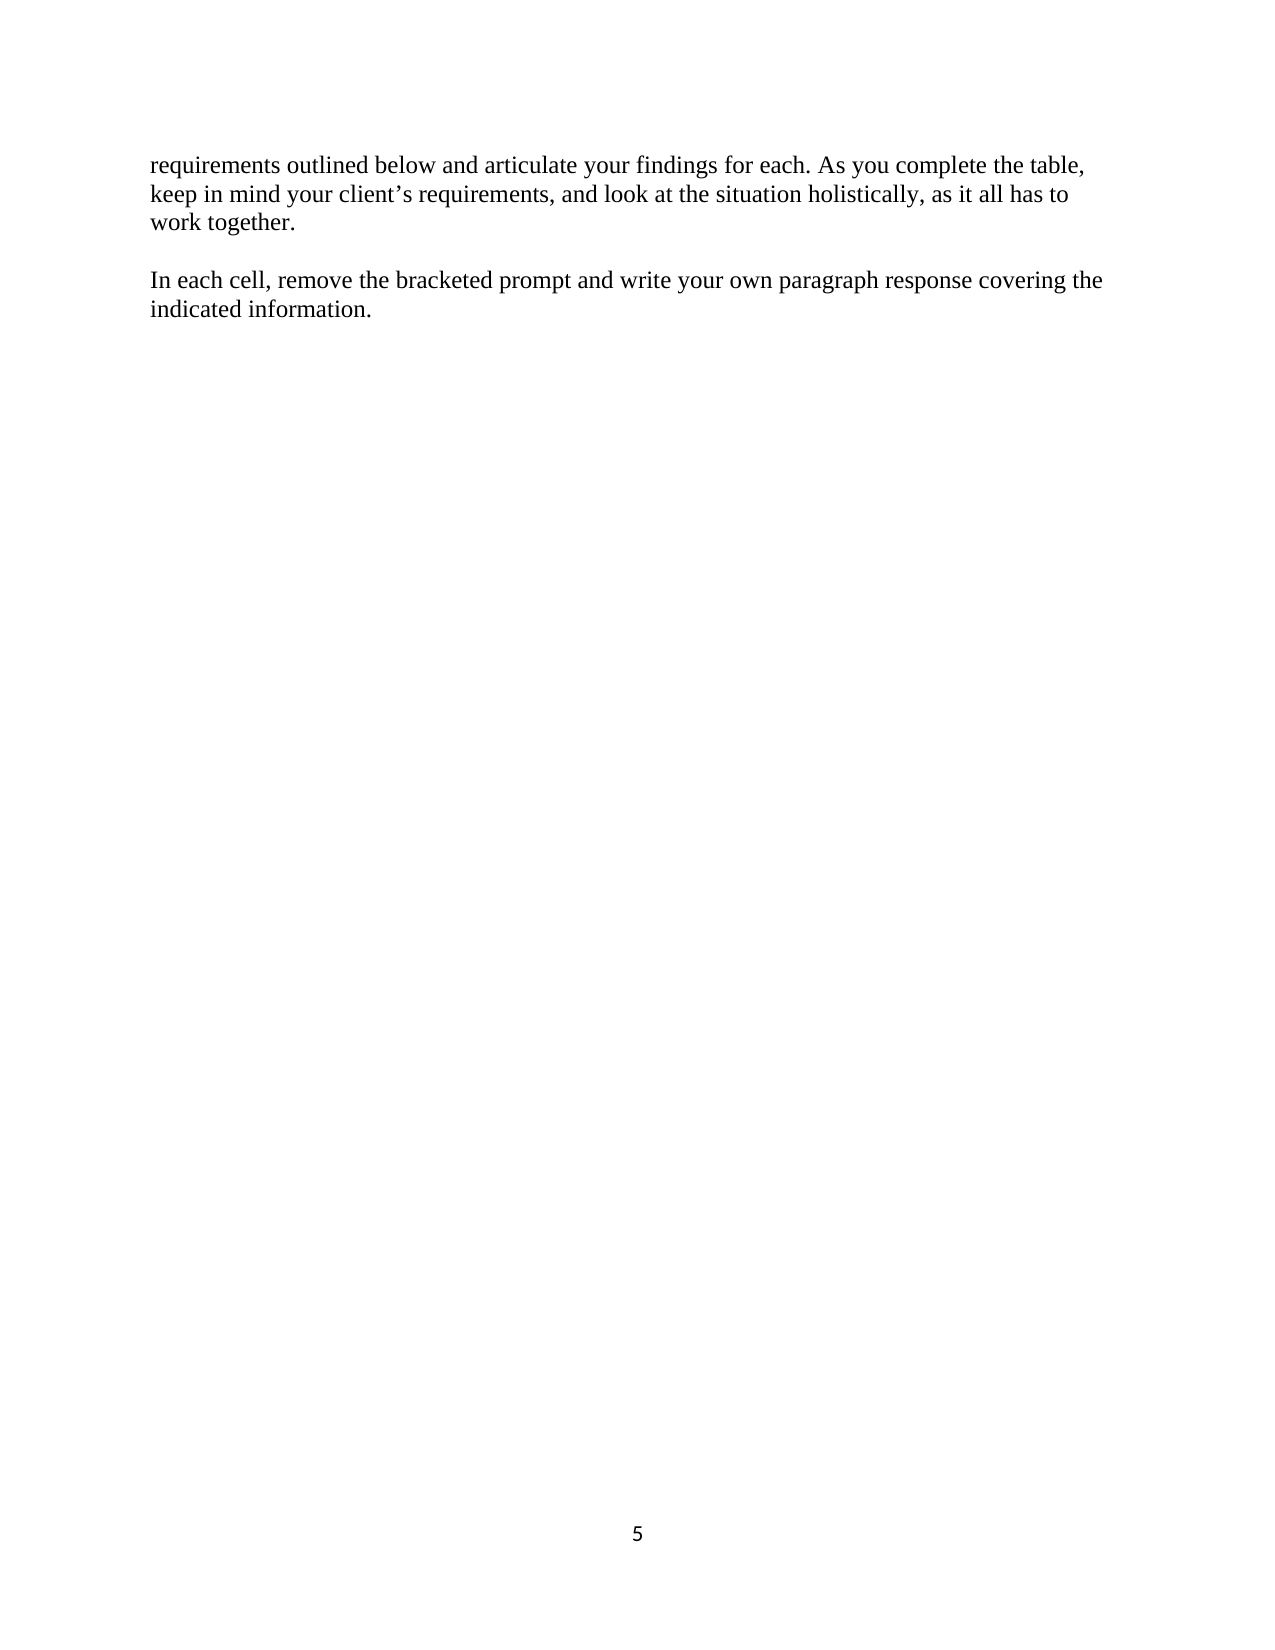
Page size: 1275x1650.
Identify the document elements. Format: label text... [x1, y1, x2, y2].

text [150, 150, 1125, 236]
text In each cell, remove the bracketed prompt and write your own paragraph response covering the indicated information. [150, 265, 1125, 322]
